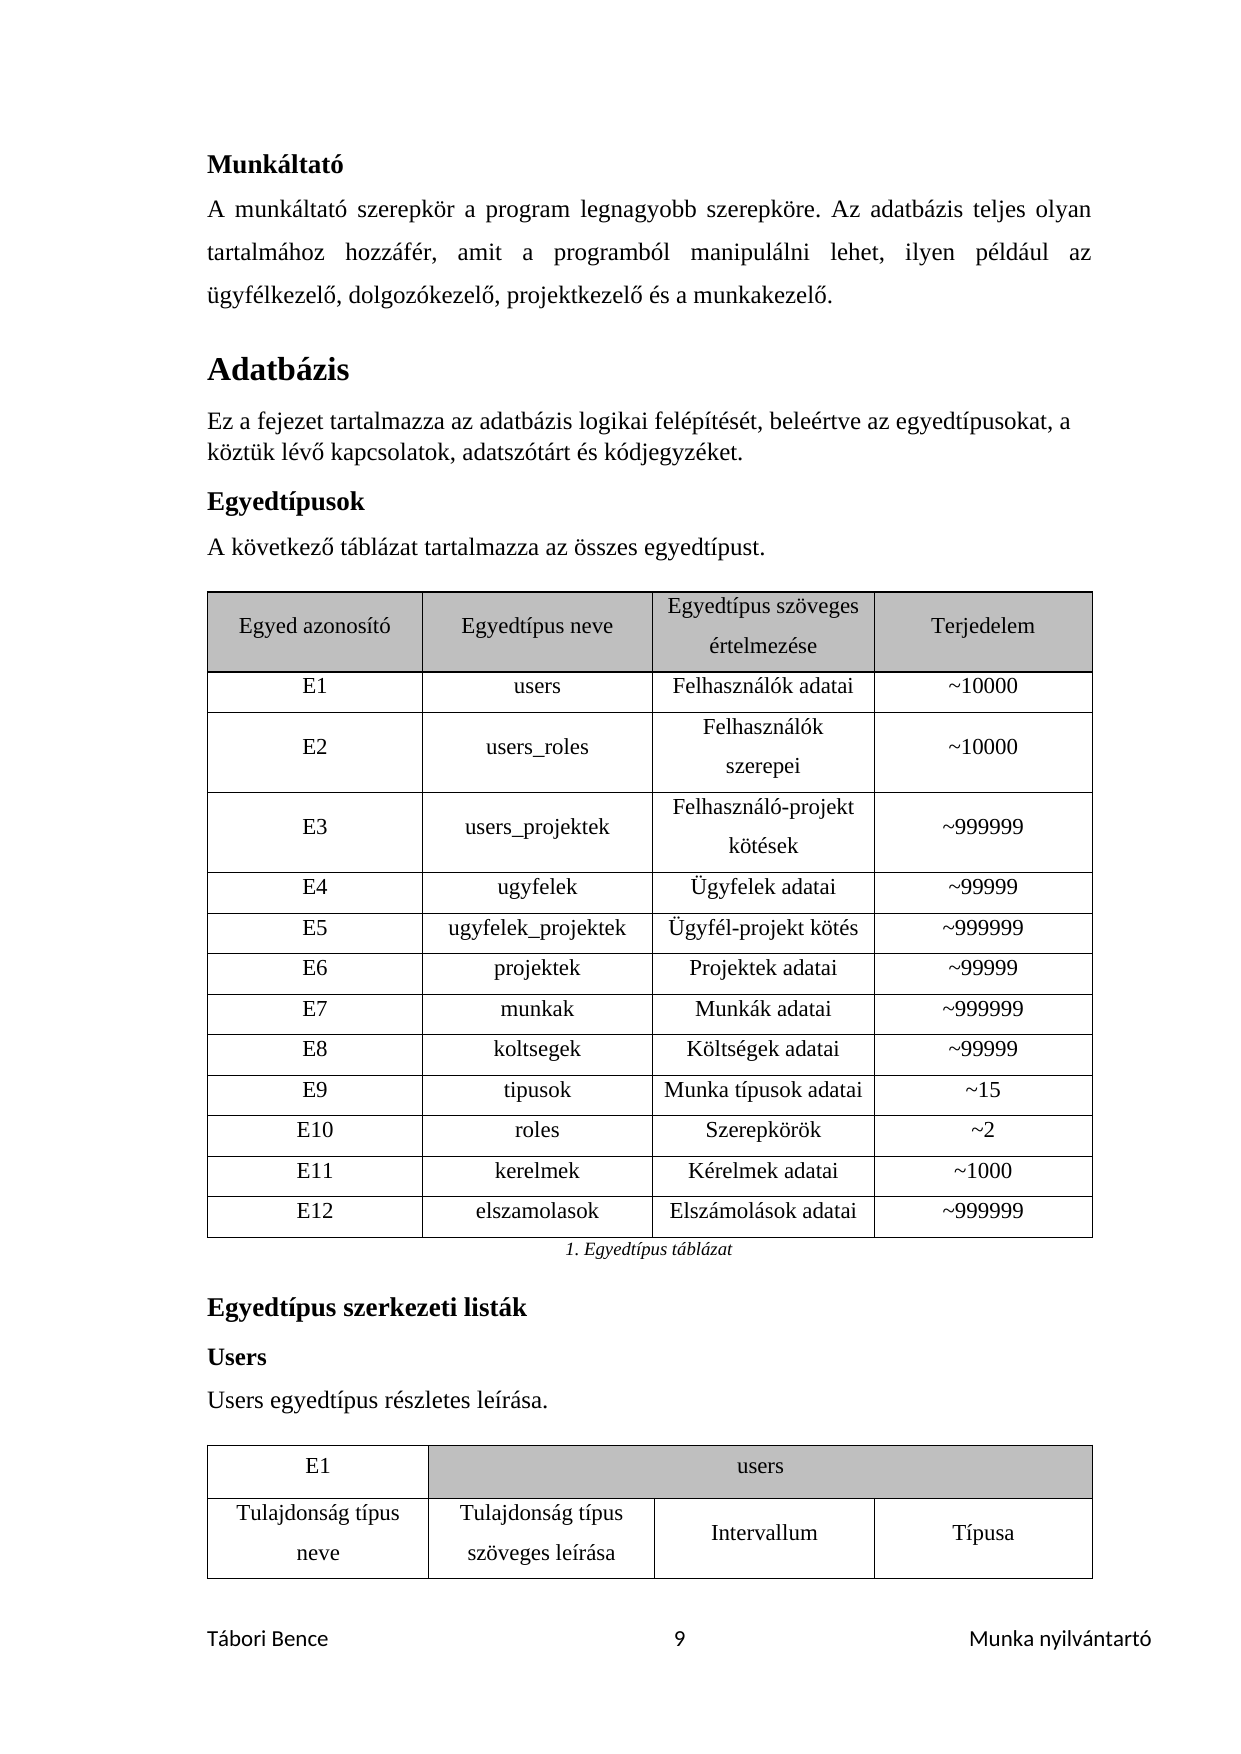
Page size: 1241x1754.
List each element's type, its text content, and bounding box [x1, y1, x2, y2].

table_header Terjedelem [875, 593, 1092, 671]
table_cell users_roles [423, 713, 652, 792]
table_cell ~15 [875, 1076, 1092, 1115]
table_cell Ügyfél-projekt kötés [653, 914, 874, 953]
table_cell ~999999 [875, 914, 1092, 953]
table_cell tipusok [423, 1076, 652, 1115]
table_cell koltsegek [423, 1035, 652, 1074]
table_cell E5 [208, 914, 422, 953]
table_cell ~10000 [875, 713, 1092, 792]
table_cell ~99999 [875, 873, 1092, 912]
table_cell E2 [208, 713, 422, 792]
table_cell ~1000 [875, 1157, 1092, 1196]
table_cell E11 [208, 1157, 422, 1196]
subtitle Egyedtípusok [207, 485, 1092, 516]
table_cell E9 [208, 1076, 422, 1115]
text A következő táblázat tartalmazza az összes egyedtípust. [207, 532, 1092, 560]
table_cell Felhasználó-projekt kötések [653, 793, 874, 872]
table_header Egyedtípus neve [423, 593, 652, 671]
table_cell ~999999 [875, 1197, 1092, 1237]
table_cell Ügyfelek adatai [653, 873, 874, 912]
table_cell ugyfelek [423, 873, 652, 912]
table_cell Tulajdonság típus neve [208, 1499, 428, 1578]
table_cell users_projektek [423, 793, 652, 872]
table_cell E3 [208, 793, 422, 872]
table_cell Intervallum [655, 1499, 874, 1578]
table_cell E6 [208, 954, 422, 993]
table_cell munkak [423, 995, 652, 1034]
table_cell ~2 [875, 1116, 1092, 1156]
table_cell ugyfelek_projektek [423, 914, 652, 953]
table_cell Tulajdonság típus szöveges leírása [429, 1499, 654, 1578]
table_cell E7 [208, 995, 422, 1034]
text Users egyedtípus részletes leírása. [207, 1385, 1092, 1413]
table_cell Típusa [875, 1499, 1092, 1578]
table_cell ~99999 [875, 954, 1092, 993]
subtitle Munkáltató [207, 148, 1092, 179]
table_cell Szerepkörök [653, 1116, 874, 1156]
subtitle Adatbázis [207, 349, 1092, 387]
table_cell E1 [208, 673, 422, 712]
table_header Egyed azonosító [208, 593, 422, 671]
table_cell projektek [423, 954, 652, 993]
table_cell Kérelmek adatai [653, 1157, 874, 1196]
table_cell roles [423, 1116, 652, 1156]
table_cell E10 [208, 1116, 422, 1156]
table_cell ~999999 [875, 995, 1092, 1034]
table_cell Költségek adatai [653, 1035, 874, 1074]
table_cell E12 [208, 1197, 422, 1237]
table_cell Felhasználók adatai [653, 673, 874, 712]
table_cell ~10000 [875, 673, 1092, 712]
text Ez a fejezet tartalmazza az adatbázis logikai felépítését, beleértve az egyedtípusokat, a köztük lévő kapcsolatok, adatszótárt és kódjegyzéket. [207, 406, 1092, 466]
table_cell E8 [208, 1035, 422, 1074]
table_cell Felhasználók szerepei [653, 713, 874, 792]
table_cell Munkák adatai [653, 995, 874, 1034]
table_cell elszamolasok [423, 1197, 652, 1237]
table_header Egyedtípus szöveges értelmezése [653, 593, 874, 671]
table_cell ~999999 [875, 793, 1092, 872]
table_header users [429, 1446, 1092, 1498]
table_cell Munka típusok adatai [653, 1076, 874, 1115]
subtitle Users [207, 1342, 1092, 1370]
table_cell users [423, 673, 652, 712]
table_cell Projektek adatai [653, 954, 874, 993]
text A munkáltató szerepkör a program legnagyobb szerepköre. Az adatbázis teljes olyan tartalmához hozzáfér, amit a programból manipulálni lehet, ilyen például az ügyfélkezelő, dolgozókezelő, projektkezelő és a munkakezelő. [207, 194, 1092, 309]
table_header E1 [208, 1446, 428, 1498]
subtitle Egyedtípus szerkezeti listák [207, 1291, 1092, 1322]
table_cell Elszámolások adatai [653, 1197, 874, 1237]
table_cell ~99999 [875, 1035, 1092, 1074]
text 1. Egyedtípus táblázat [207, 1238, 1092, 1259]
table_cell E4 [208, 873, 422, 912]
table_cell kerelmek [423, 1157, 652, 1196]
